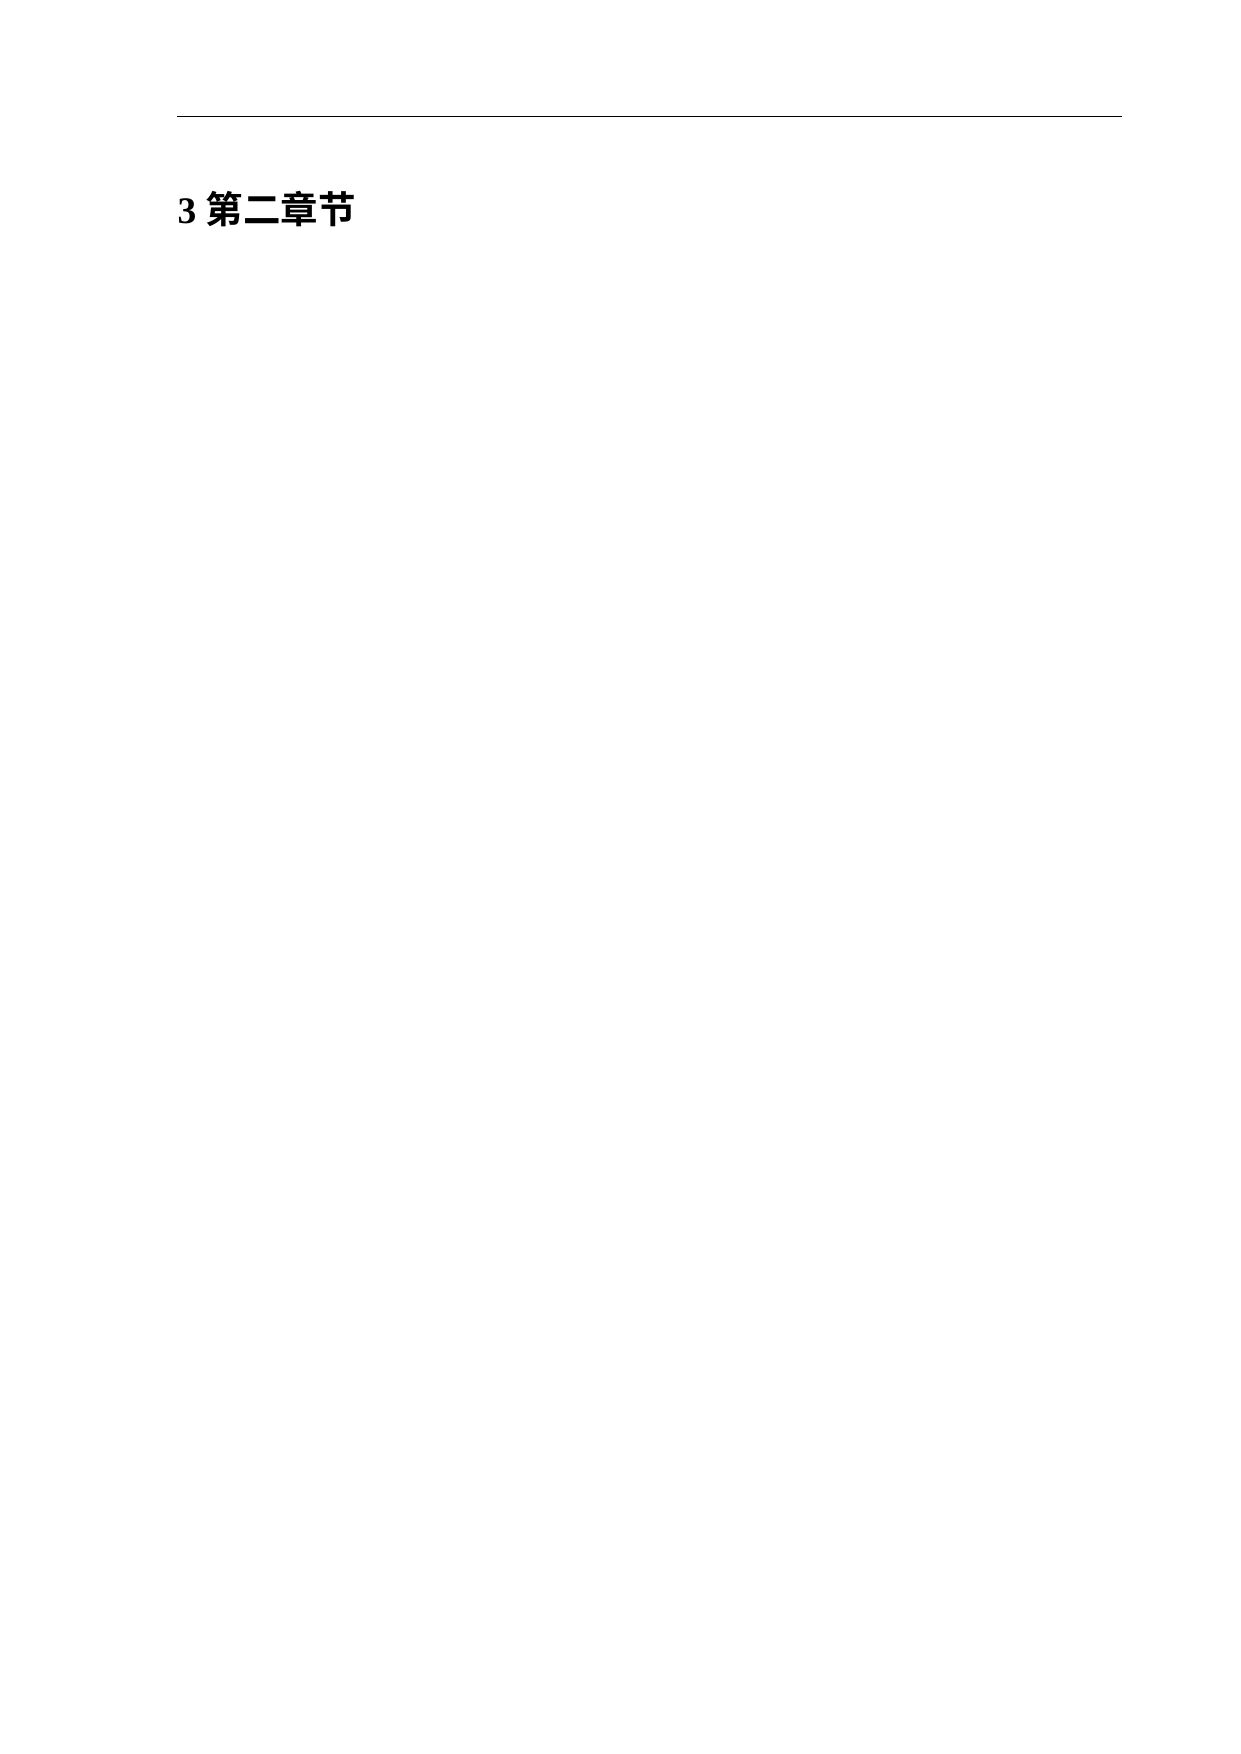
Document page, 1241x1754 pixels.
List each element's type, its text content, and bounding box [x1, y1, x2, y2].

subtitle 第二章节 [177, 174, 1122, 239]
